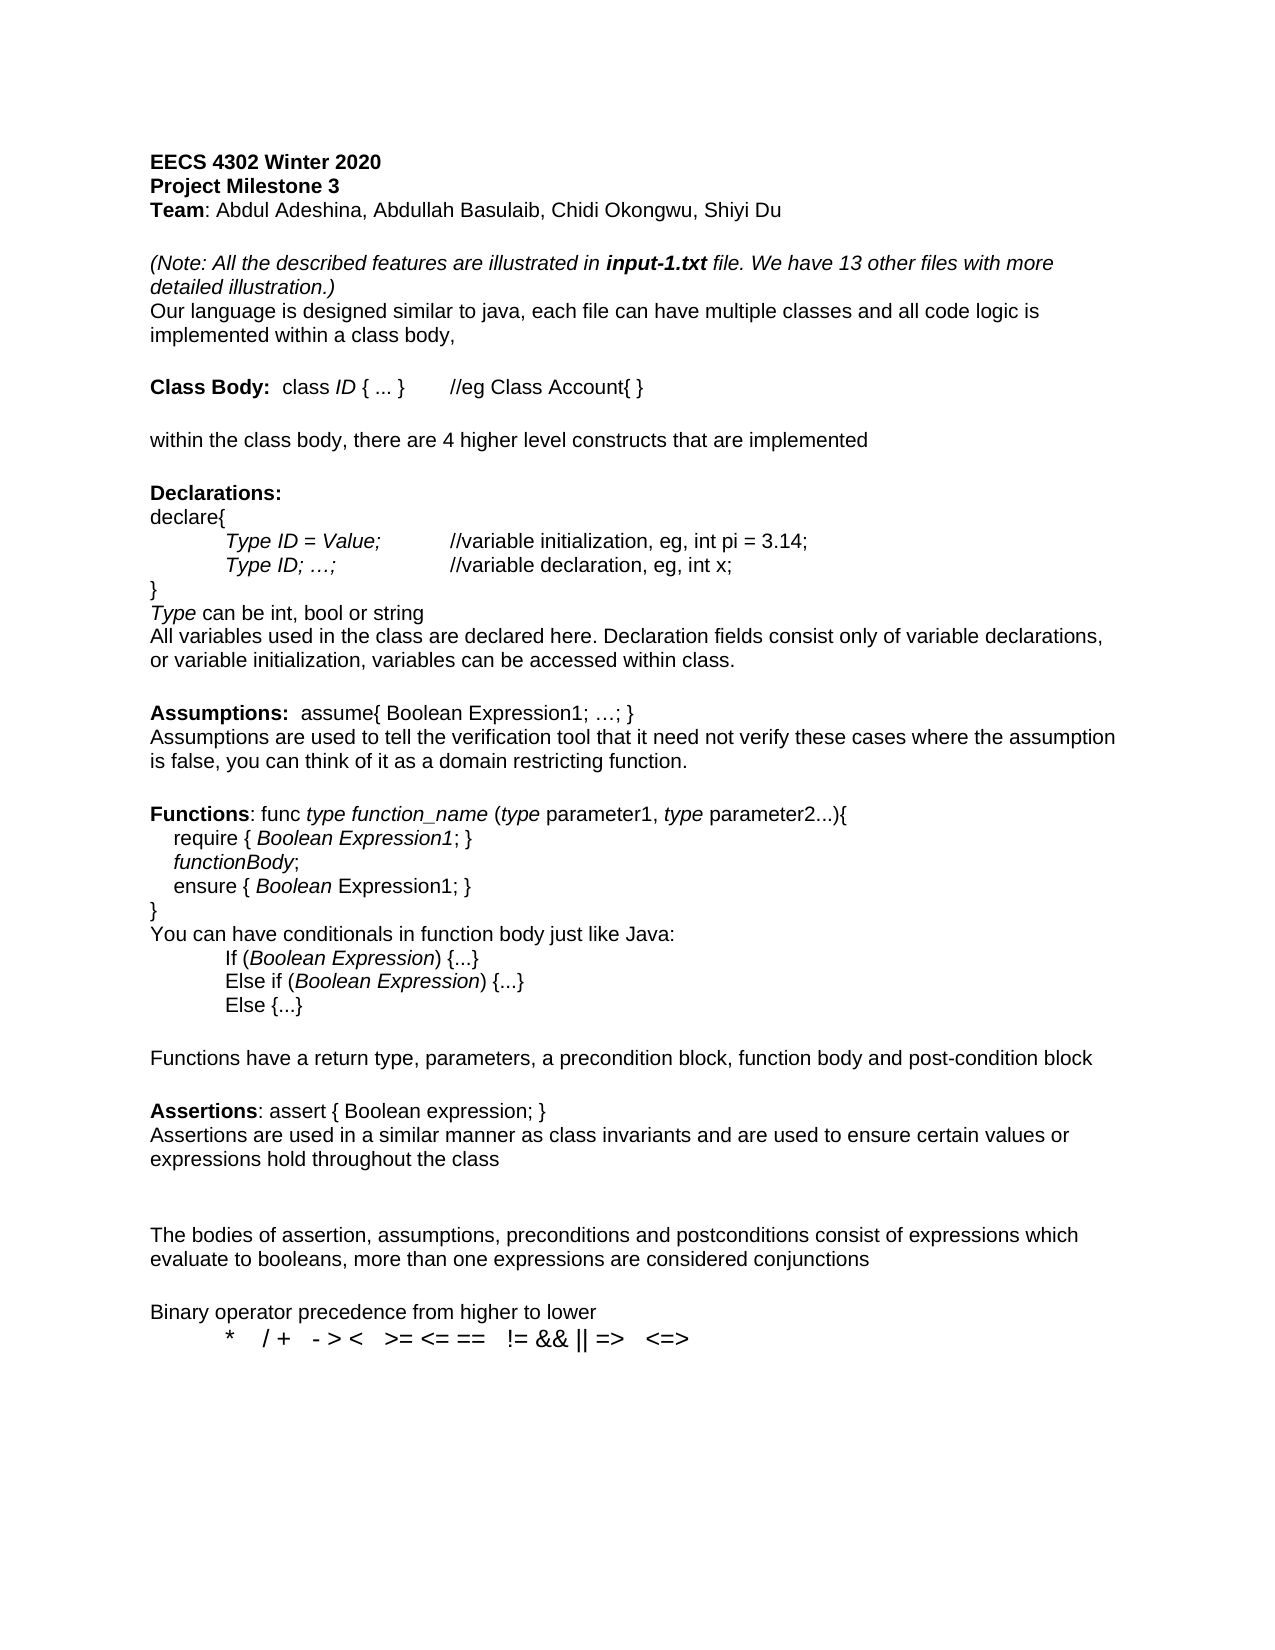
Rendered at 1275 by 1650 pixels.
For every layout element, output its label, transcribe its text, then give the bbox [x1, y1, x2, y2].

text All variables used in the class are declared here. Declaration fields consist only of variable declarations, or variable initialization, variables can be accessed within class. [150, 624, 1125, 672]
text Functions have a return type, parameters, a precondition block, function body and post-condition block [150, 1046, 1125, 1070]
text declare{ [150, 504, 1125, 528]
text Class Body: class ID { ... } //eg Class Account{ } [150, 375, 1125, 399]
text Assertions are used in a similar manner as class invariants and are used to ensure certain values or expressions hold throughout the class [150, 1123, 1125, 1171]
text Type ID; …; //variable declaration, eg, int x; [150, 552, 1125, 576]
text Our language is designed similar to java, each file can have multiple classes and all code logic is implemented within a class body, [150, 298, 1125, 346]
text within the class body, there are 4 higher level constructs that are implemented [150, 428, 1125, 452]
text Functions: func type function_name (type parameter1, type parameter2...){ [150, 802, 1125, 826]
text Project Milestone 3 [150, 174, 1125, 198]
text Type can be int, bool or string [150, 600, 1125, 624]
text Else if (Boolean Expression) {...} [225, 969, 1125, 993]
text } [150, 897, 1125, 921]
text require { Boolean Expression1; } [150, 826, 1125, 849]
text Declarations: [150, 481, 1125, 504]
text The bodies of assertion, assumptions, preconditions and postconditions consist of expressions which evaluate to booleans, more than one expressions are considered conjunctions [150, 1223, 1125, 1271]
text (Note: All the described features are illustrated in input-1.txt file. We have 13 other files with more detailed illustration.) [150, 251, 1125, 298]
text Assumptions are used to tell the verification tool that it need not verify these cases where the assumption is false, you can think of it as a domain restricting function. [150, 725, 1125, 773]
text Assumptions: assume{ Boolean Expression1; …; } [150, 701, 1125, 725]
text Type ID = Value; //variable initialization, eg, int pi = 3.14; [150, 528, 1125, 552]
text Team: Abdul Adeshina, Abdullah Basulaib, Chidi Okongwu, Shiyi Du [150, 198, 1125, 222]
text You can have conditionals in function body just like Java: [150, 921, 1125, 945]
text Assertions: assert { Boolean expression; } [150, 1099, 1125, 1123]
text ensure { Boolean Expression1; } [150, 873, 1125, 897]
text Else {...} [225, 993, 1125, 1017]
text functionBody; [150, 849, 1125, 873]
text If (Boolean Expression) {...} [225, 945, 1125, 969]
text EECS 4302 Winter 2020 [150, 150, 1125, 174]
text * / + - > < >= <= == != && || => <=> [150, 1324, 1125, 1353]
text Binary operator precedence from higher to lower [150, 1300, 1125, 1324]
text } [150, 576, 1125, 600]
